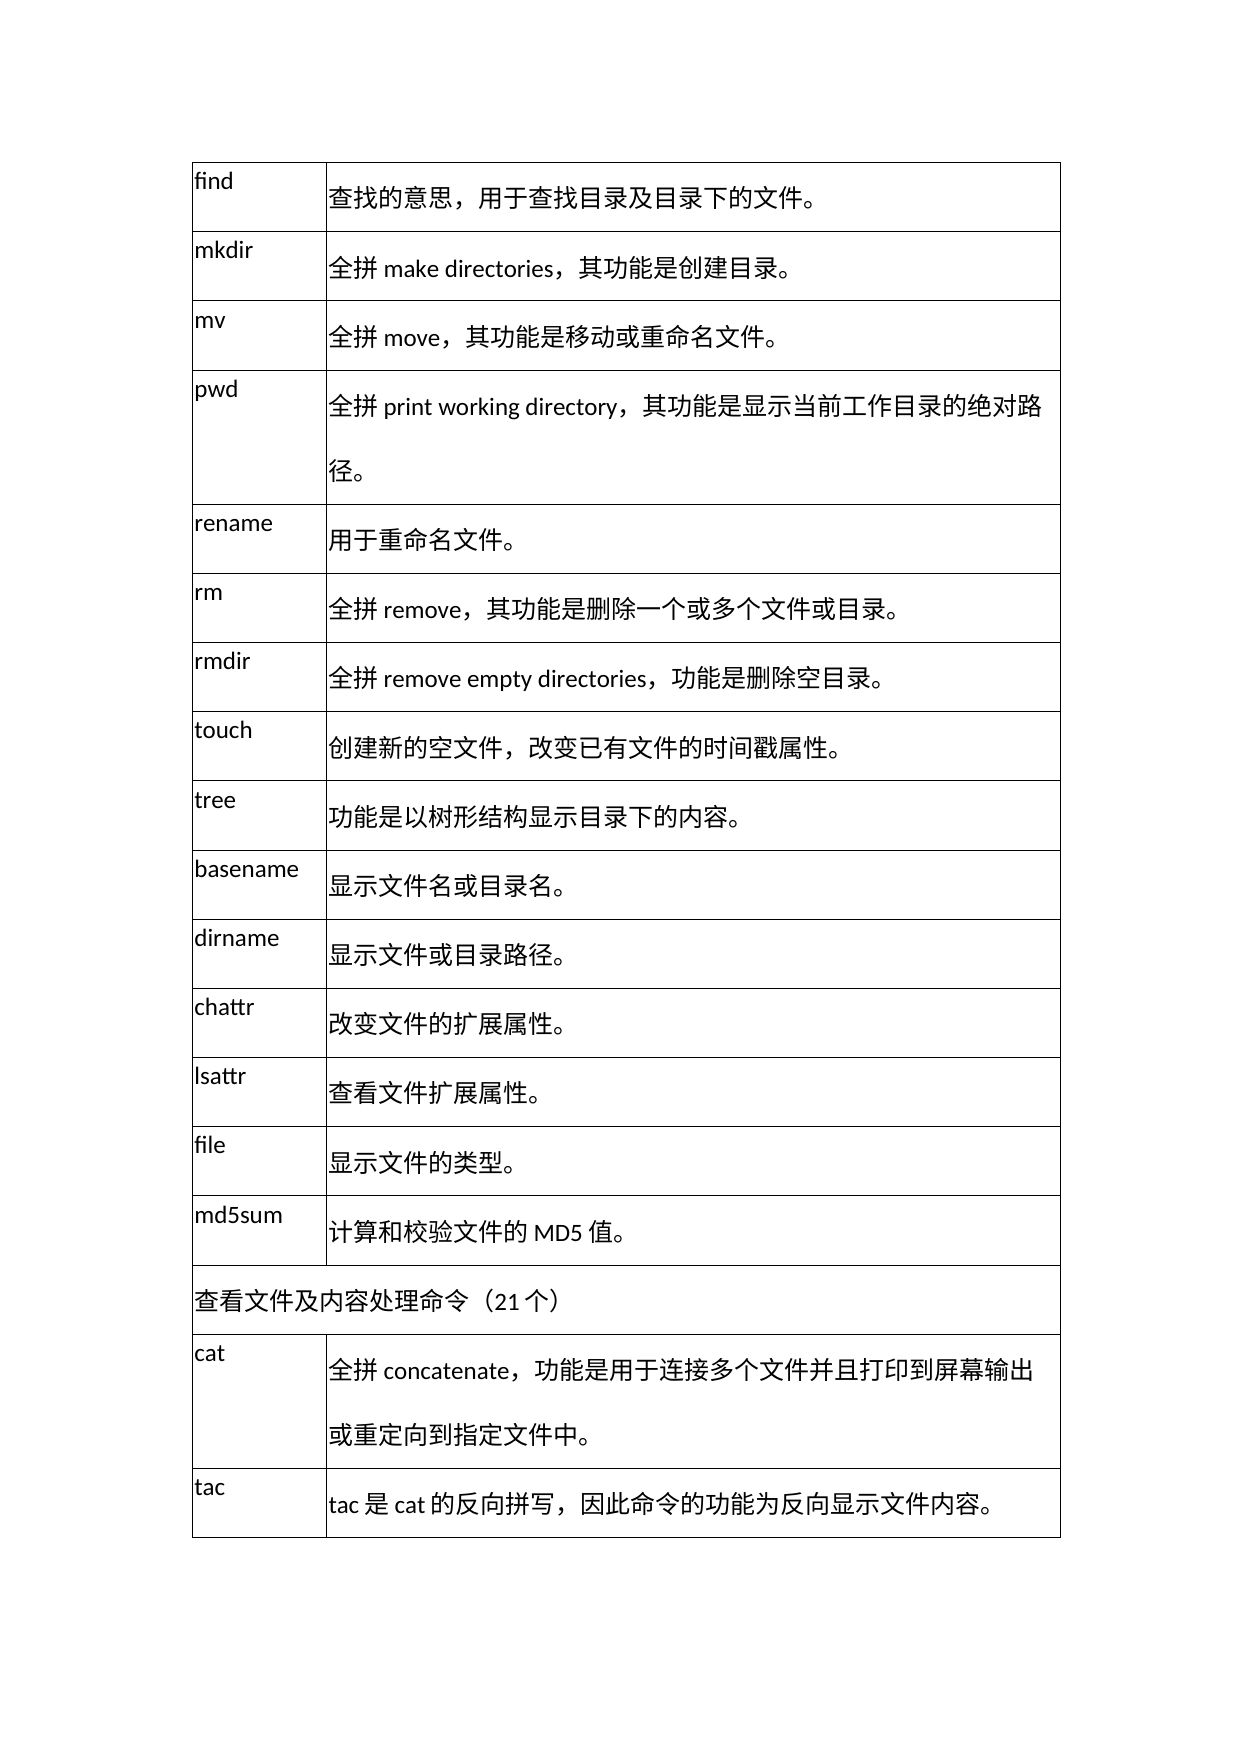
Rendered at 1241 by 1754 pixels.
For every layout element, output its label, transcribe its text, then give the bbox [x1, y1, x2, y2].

table_cell 显示文件名或目录名。 [327, 851, 1060, 919]
table_cell 创建新的空文件，改变已有文件的时间戳属性。 [327, 712, 1060, 780]
table_cell 全拼make directories，其功能是创建目录。 [327, 232, 1060, 300]
table_cell 全拼move，其功能是移动或重命名文件。 [327, 301, 1060, 369]
table_cell 显示文件的类型。 [327, 1127, 1060, 1195]
table_cell rmdir [193, 643, 326, 711]
table_cell mkdir [193, 232, 326, 300]
table_cell 全拼concatenate，功能是用于连接多个文件并且打印到屏幕输出或重定向到指定文件中。 [327, 1335, 1060, 1468]
table_cell dirname [193, 920, 326, 988]
table_cell pwd [193, 371, 326, 504]
table_cell 查看文件扩展属性。 [327, 1058, 1060, 1126]
table_cell 计算和校验文件的MD5值。 [327, 1196, 1060, 1264]
table_cell chattr [193, 989, 326, 1057]
table_cell 全拼print working directory，其功能是显示当前工作目录的绝对路径。 [327, 371, 1060, 504]
table_cell cat [193, 1335, 326, 1468]
table_cell 改变文件的扩展属性。 [327, 989, 1060, 1057]
table_cell find [193, 163, 326, 231]
table_cell rename [193, 505, 326, 573]
table_cell 全拼remove，其功能是删除一个或多个文件或目录。 [327, 574, 1060, 642]
table_cell 功能是以树形结构显示目录下的内容。 [327, 781, 1060, 849]
table_cell 显示文件或目录路径。 [327, 920, 1060, 988]
table_cell basename [193, 851, 326, 919]
table_cell md5sum [193, 1196, 326, 1264]
table_cell 全拼remove empty directories，功能是删除空目录。 [327, 643, 1060, 711]
table_cell touch [193, 712, 326, 780]
table_cell mv [193, 301, 326, 369]
table_cell file [193, 1127, 326, 1195]
table_cell rm [193, 574, 326, 642]
table_cell 用于重命名文件。 [327, 505, 1060, 573]
table_cell 查找的意思，用于查找目录及目录下的文件。 [327, 163, 1060, 231]
table_cell tac是cat的反向拼写，因此命令的功能为反向显示文件内容。 [327, 1469, 1060, 1537]
table_cell 查看文件及内容处理命令（21个） [193, 1266, 1060, 1334]
table_cell lsattr [193, 1058, 326, 1126]
table_cell tac [193, 1469, 326, 1537]
table_cell tree [193, 781, 326, 849]
